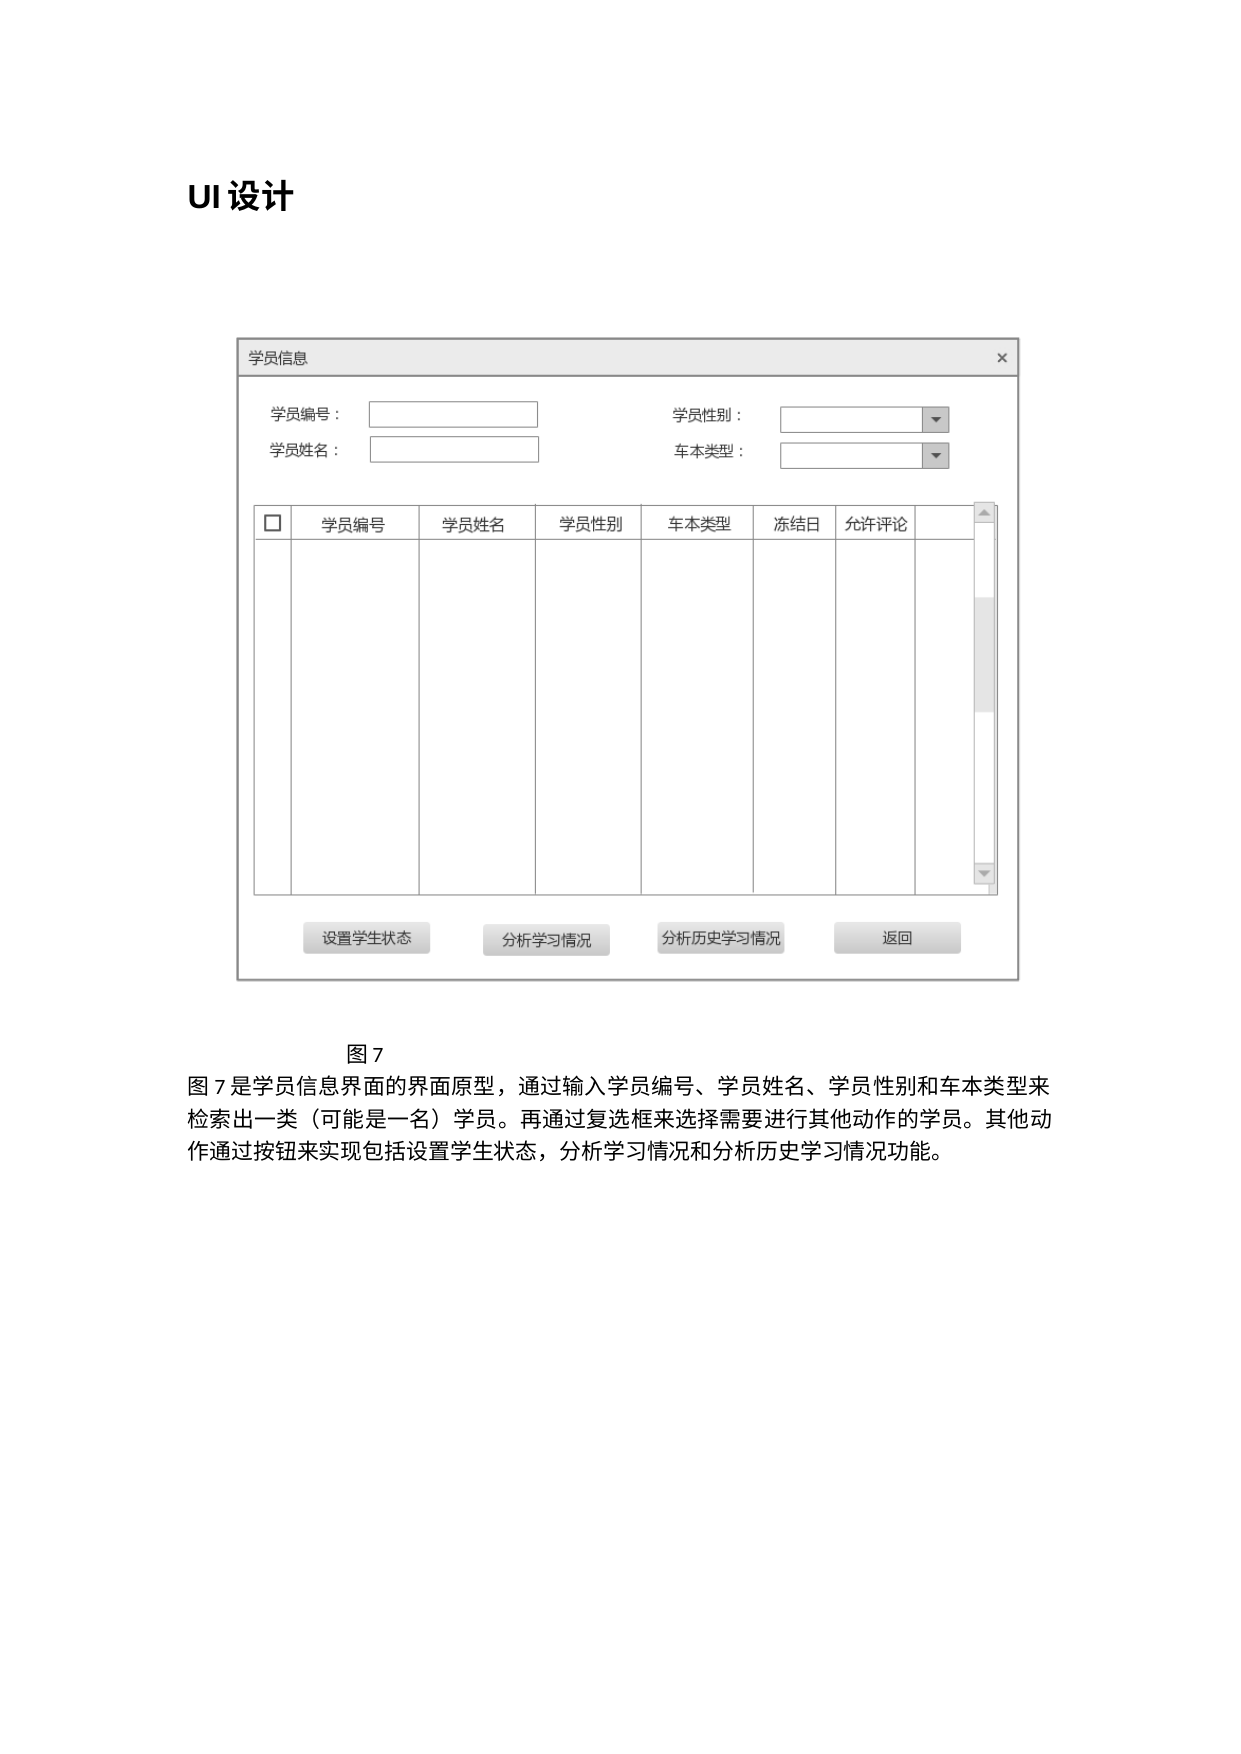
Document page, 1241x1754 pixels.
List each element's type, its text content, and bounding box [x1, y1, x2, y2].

text 图7是学员信息界面的界面原型，通过输入学员编号、学员姓名、学员性别和车本类型来检索出一类（可能是一名）学员。再通过复选框来选择需要进行其他动作的学员。其他动作通过按钮来实现包括设置学生状态，分析学习情况和分析历史学习情况功能。 [187, 1069, 1053, 1166]
text 图7 [187, 1036, 1053, 1069]
picture [187, 288, 1052, 1013]
subtitle UI设计 [187, 162, 1053, 227]
